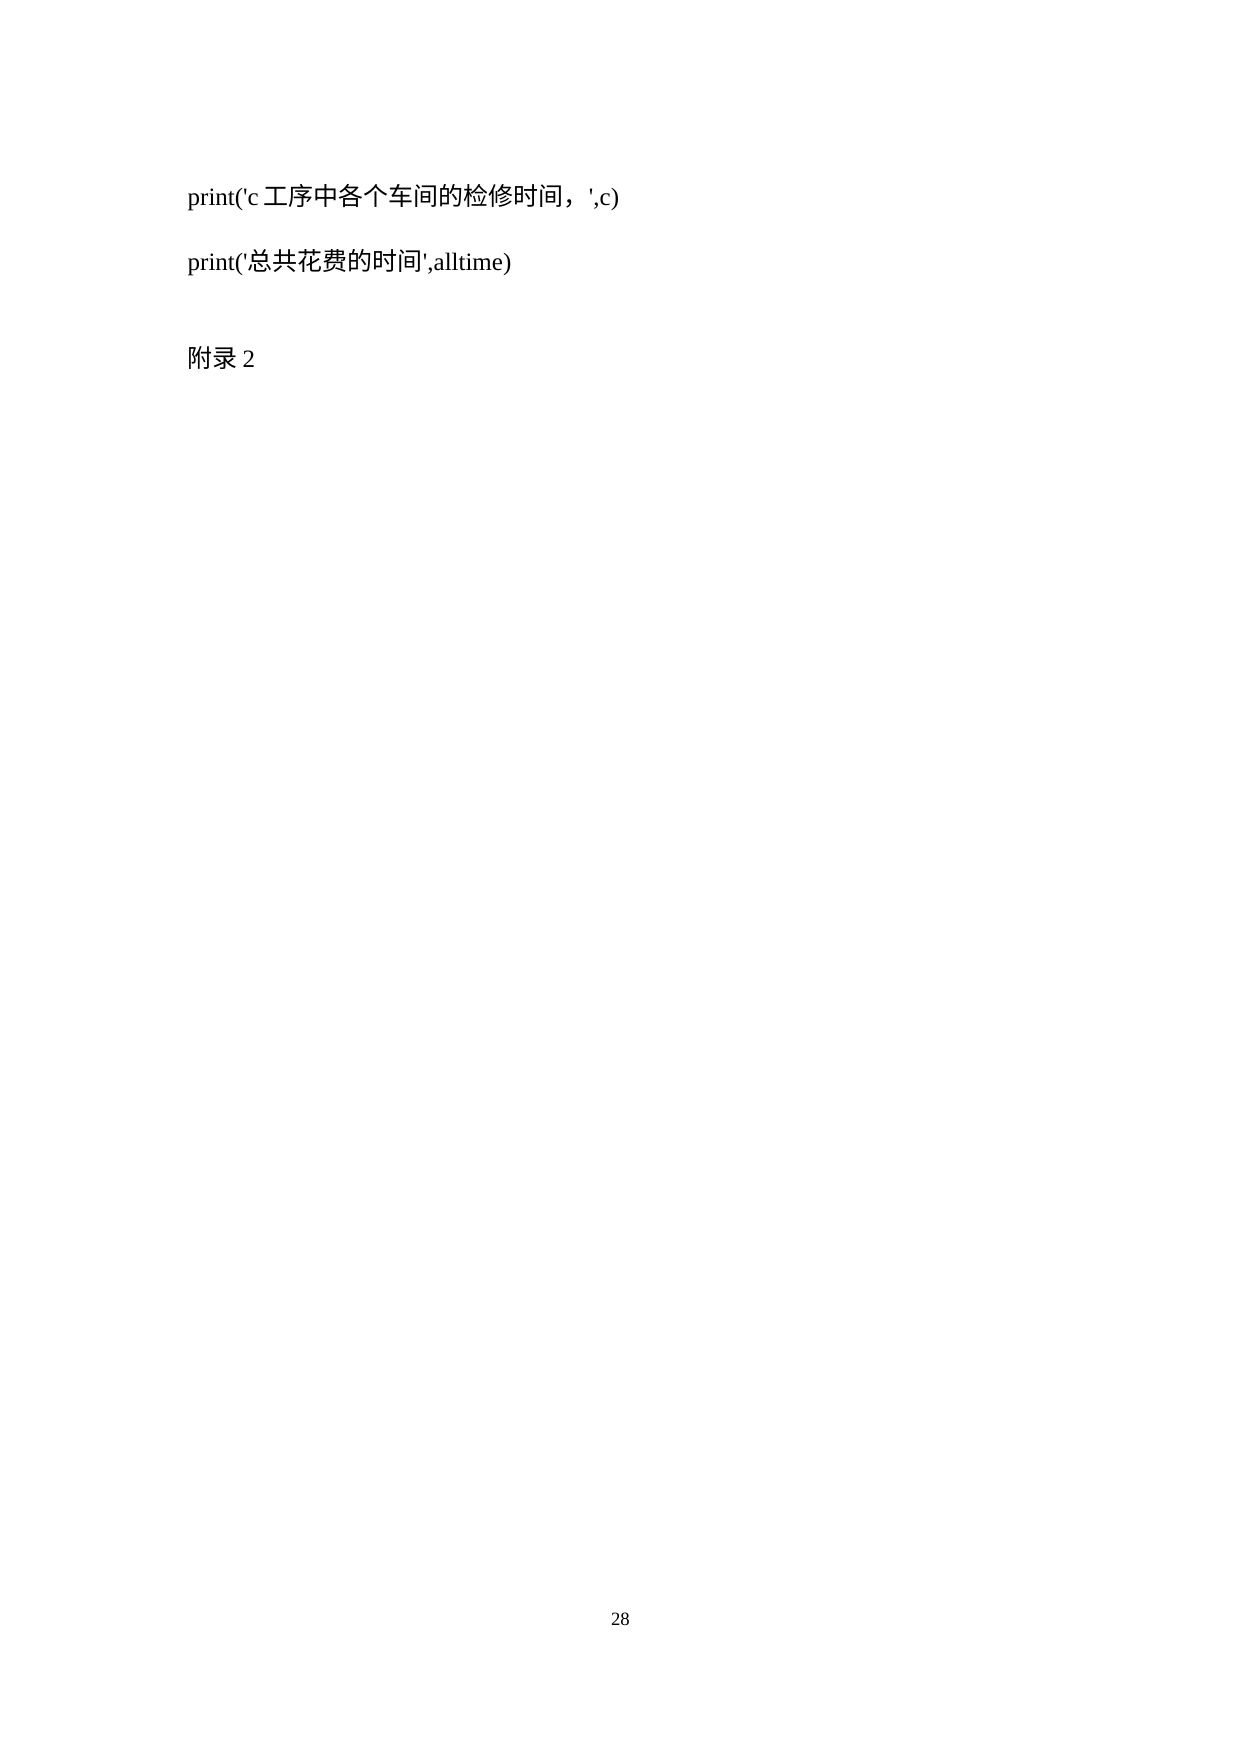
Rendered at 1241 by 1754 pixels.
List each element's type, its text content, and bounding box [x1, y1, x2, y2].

text 附录2 [187, 324, 1053, 389]
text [187, 162, 1053, 292]
